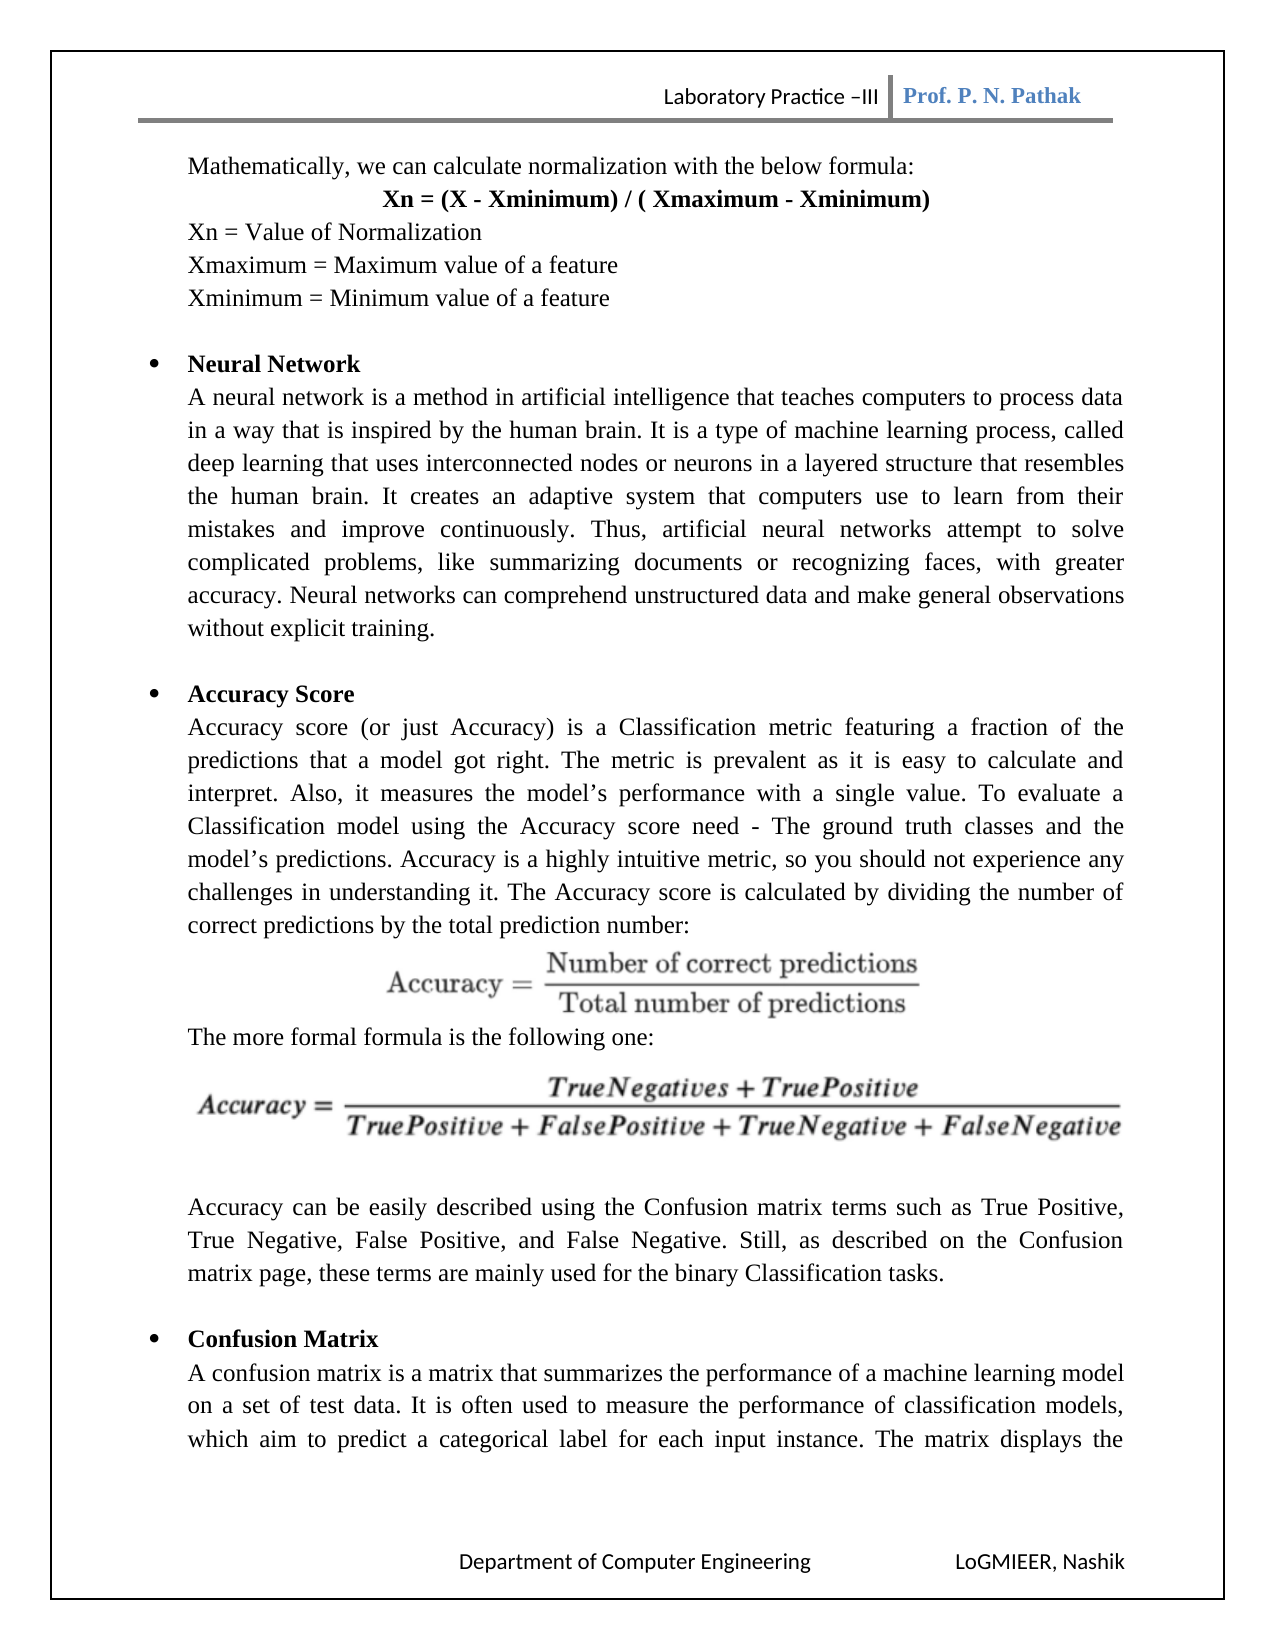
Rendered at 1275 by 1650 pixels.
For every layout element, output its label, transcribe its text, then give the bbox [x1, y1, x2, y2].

list Xn = (X - Xminimum) / ( Xmaximum - Xminimum) [187, 184, 1125, 212]
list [187, 1358, 1125, 1452]
list A neural network is a method in artificial intelligence that teaches computers to process data in a way that is inspired by the human brain. It is a type of machine learning process, called deep learning that uses interconnected nodes or neurons in a layered structure that resembles the human brain. It creates an adaptive system that computers use to learn from their mistakes and improve continuously. Thus, artificial neural networks attempt to solve complicated problems, like summarizing documents or recognizing faces, with greater accuracy. Neural networks can comprehend unstructured data and make general observations without explicit training. [187, 382, 1125, 642]
list Confusion Matrix [150, 1324, 1125, 1353]
list The more formal formula is the following one: [187, 1022, 1125, 1051]
list Neural Network [150, 349, 1125, 378]
list Accuracy score (or just Accuracy) is a Classification metric featuring a fraction of the predictions that a model got right. The metric is prevalent as it is easy to calculate and interpret. Also, it measures the model’s performance with a single value. To evaluate a Classification model using the Accuracy score need - The ground truth classes and the model’s predictions. Accuracy is a highly intuitive metric, so you should not experience any challenges in understanding it. The Accuracy score is calculated by dividing the number of correct predictions by the total prediction number: [187, 712, 1125, 939]
list Accuracy can be easily described using the Confusion matrix terms such as True Positive, True Negative, False Positive, and False Negative. Still, as described on the Confusion matrix page, these terms are mainly used for the binary Classification tasks. [187, 1192, 1125, 1287]
list Xn = Value of Normalization [187, 217, 1125, 246]
picture [383, 943, 930, 1019]
list Xminimum = Minimum value of a feature [187, 283, 1125, 312]
list Accuracy Score [150, 679, 1125, 708]
list Xmaximum = Maximum value of a feature [187, 250, 1125, 278]
picture [187, 1055, 1143, 1156]
list Mathematically, we can calculate normalization with the below formula: [187, 151, 1125, 179]
